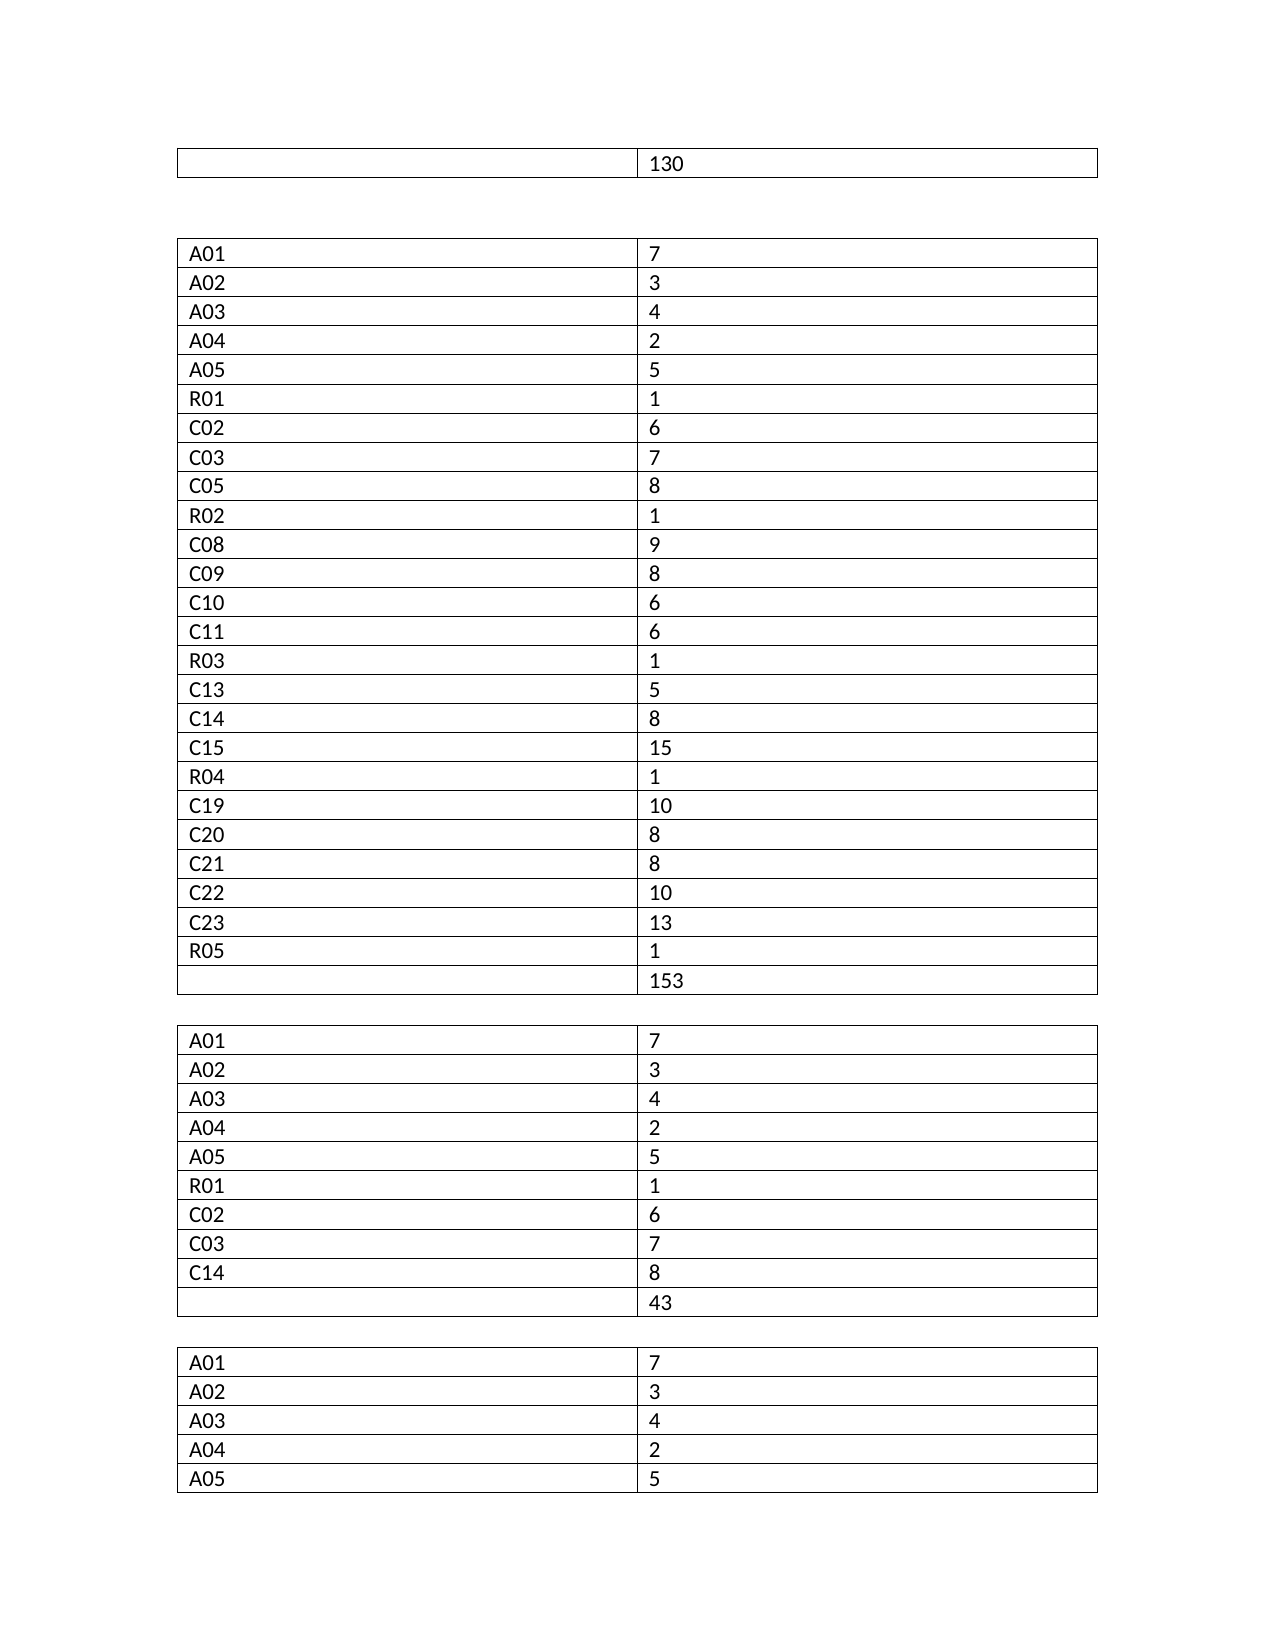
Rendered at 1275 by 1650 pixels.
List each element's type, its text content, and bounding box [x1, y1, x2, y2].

table_cell 8 [638, 704, 1097, 732]
table_cell C09 [178, 559, 637, 587]
table_cell C21 [178, 850, 637, 877]
table_header 7 [638, 1026, 1097, 1054]
table_cell 4 [638, 297, 1097, 325]
table_cell 7 [638, 443, 1097, 471]
table_cell C20 [178, 820, 637, 848]
table_cell A05 [178, 1142, 637, 1170]
table_cell C08 [178, 530, 637, 558]
table_cell C11 [178, 617, 637, 645]
table_cell 5 [638, 675, 1097, 703]
table_cell 2 [638, 1113, 1097, 1141]
table_cell [178, 1288, 637, 1316]
table_cell 15 [638, 733, 1097, 761]
table_cell 4 [638, 1084, 1097, 1112]
table_cell 5 [638, 1142, 1097, 1170]
table_cell R04 [178, 762, 637, 790]
table_cell 43 [638, 1288, 1097, 1316]
table_cell 2 [638, 326, 1097, 354]
table_cell R01 [178, 1171, 637, 1199]
table_cell C14 [178, 1259, 637, 1287]
table_cell R05 [178, 937, 637, 965]
table_cell 5 [638, 1464, 1097, 1492]
table_cell C23 [178, 908, 637, 936]
table_cell A05 [178, 355, 637, 383]
table_cell 1 [638, 937, 1097, 965]
table_cell A04 [178, 1435, 637, 1463]
table_cell 1 [638, 385, 1097, 412]
table_header A01 [178, 239, 637, 267]
table_cell 3 [638, 1055, 1097, 1083]
table_cell C19 [178, 791, 637, 819]
table_cell 130 [638, 149, 1097, 177]
table_cell A03 [178, 1406, 637, 1434]
table_cell 2 [638, 1435, 1097, 1463]
table_cell C03 [178, 1230, 637, 1257]
table_cell 5 [638, 355, 1097, 383]
table_cell C05 [178, 472, 637, 500]
table_cell 9 [638, 530, 1097, 558]
table_cell 6 [638, 617, 1097, 645]
table_cell 8 [638, 850, 1097, 877]
table_cell 6 [638, 414, 1097, 442]
table_cell A02 [178, 1055, 637, 1083]
table_cell C15 [178, 733, 637, 761]
table_cell 6 [638, 588, 1097, 616]
table_cell R02 [178, 501, 637, 529]
table_cell C02 [178, 414, 637, 442]
table_cell 13 [638, 908, 1097, 936]
table_cell C10 [178, 588, 637, 616]
table_cell 10 [638, 879, 1097, 907]
table_cell 10 [638, 791, 1097, 819]
table_cell 8 [638, 472, 1097, 500]
table_cell C13 [178, 675, 637, 703]
table_cell 7 [638, 1230, 1097, 1257]
table_header 7 [638, 1348, 1097, 1376]
table_cell 6 [638, 1200, 1097, 1228]
table_cell R01 [178, 385, 637, 412]
table_cell C03 [178, 443, 637, 471]
table_cell 8 [638, 559, 1097, 587]
table_cell 1 [638, 1171, 1097, 1199]
table_header A01 [178, 1348, 637, 1376]
table_cell [178, 966, 637, 994]
table_cell C22 [178, 879, 637, 907]
table_cell [178, 149, 637, 177]
table_cell A03 [178, 297, 637, 325]
table_header 7 [638, 239, 1097, 267]
table_cell A02 [178, 1377, 637, 1405]
table_header A01 [178, 1026, 637, 1054]
table_cell 8 [638, 1259, 1097, 1287]
table_cell C14 [178, 704, 637, 732]
table_cell C02 [178, 1200, 637, 1228]
table_cell 1 [638, 762, 1097, 790]
table_cell 3 [638, 1377, 1097, 1405]
table_cell 3 [638, 268, 1097, 296]
table_cell 1 [638, 501, 1097, 529]
table_cell A02 [178, 268, 637, 296]
table_cell 1 [638, 646, 1097, 674]
table_cell A03 [178, 1084, 637, 1112]
table_cell A04 [178, 1113, 637, 1141]
table_cell 153 [638, 966, 1097, 994]
table_cell R03 [178, 646, 637, 674]
table_cell 8 [638, 820, 1097, 848]
table_cell 4 [638, 1406, 1097, 1434]
table_cell A04 [178, 326, 637, 354]
table_cell A05 [178, 1464, 637, 1492]
